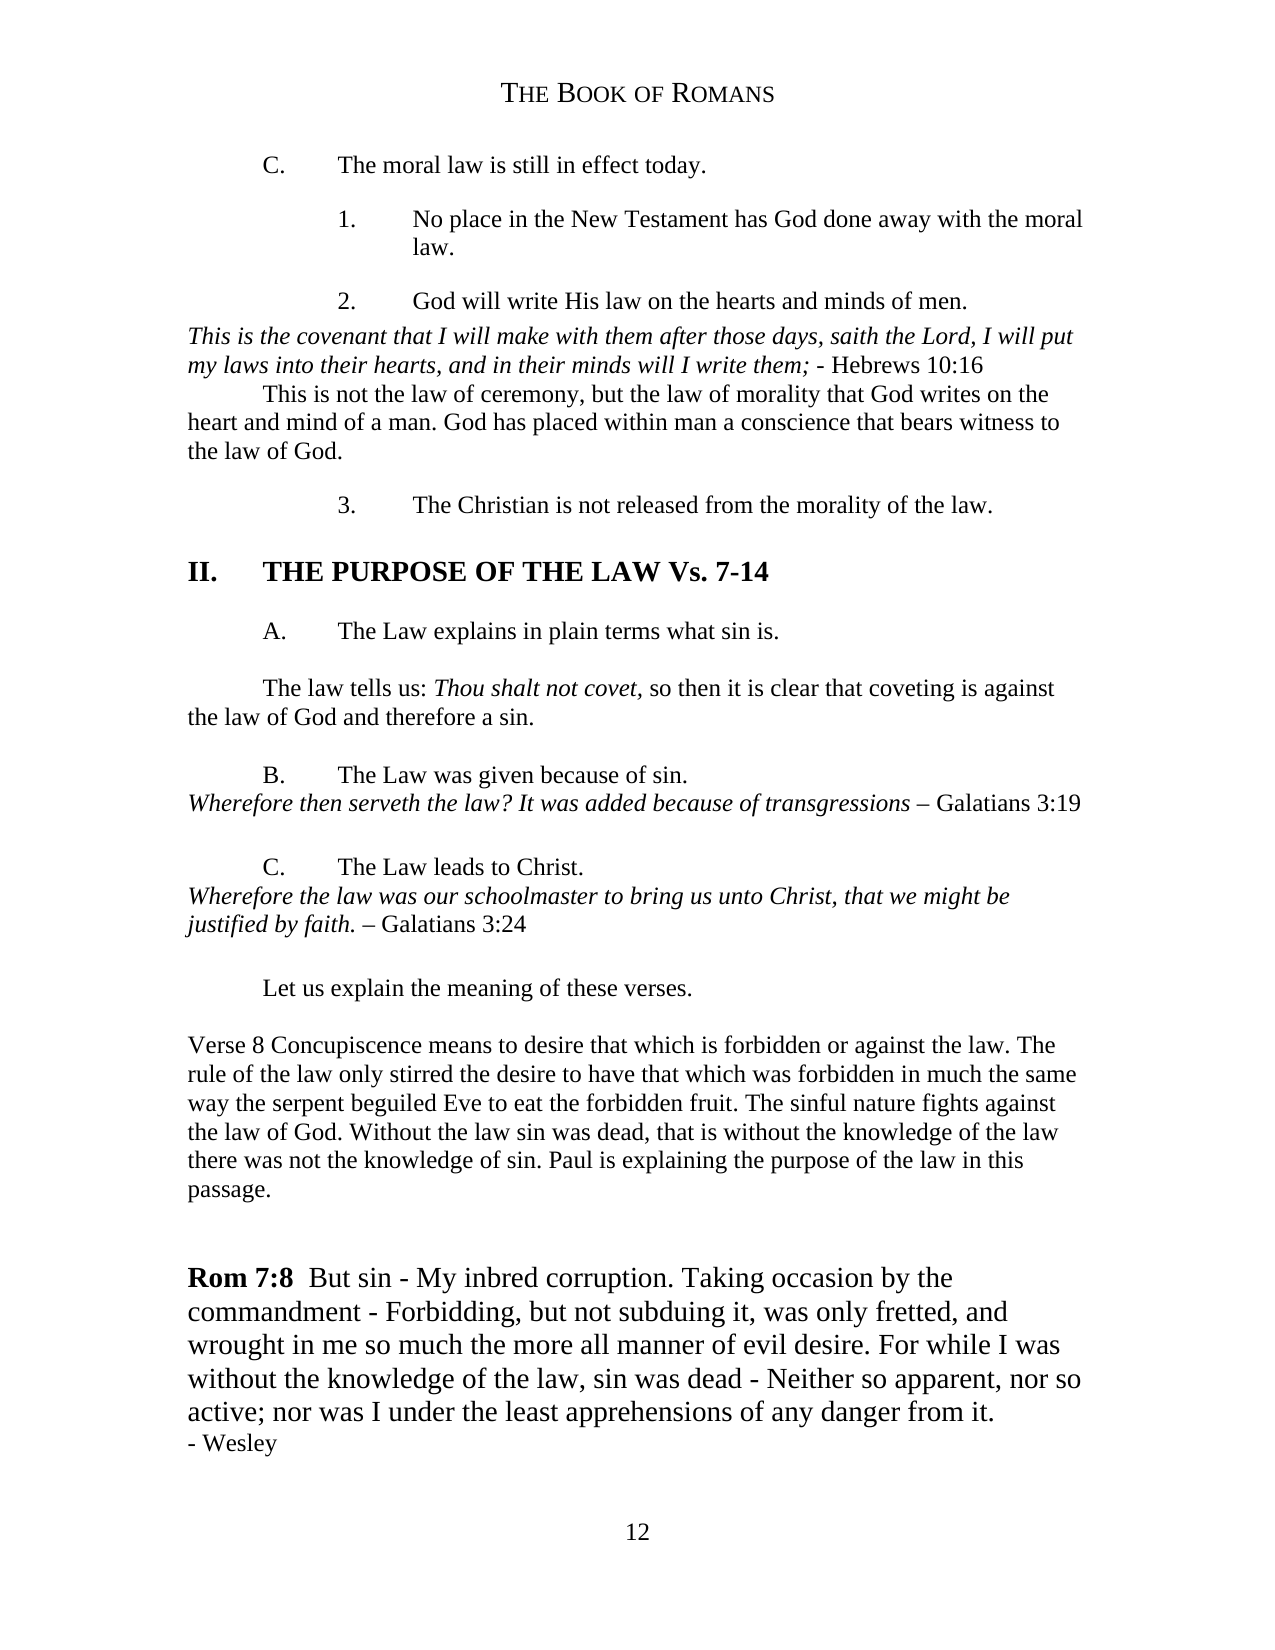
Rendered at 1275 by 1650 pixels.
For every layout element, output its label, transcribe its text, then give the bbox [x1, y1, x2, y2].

text Let us explain the meaning of these verses. [187, 973, 1087, 1002]
subtitle No place in the New Testament has God done away with the moral law. [337, 204, 1087, 261]
subtitle God will write His law on the hearts and minds of men. [337, 286, 1087, 315]
subtitle The Law explains in plain terms what sin is. [262, 616, 1087, 645]
text Wherefore then serveth the law? It was added because of transgressions – Galatians 3:19 [187, 788, 1087, 817]
subtitle The moral law is still in effect today. [262, 150, 1087, 179]
text Verse 8 Concupiscence means to desire that which is forbidden or against the law. The rule of the law only stirred the desire to have that which was forbidden in much the same way the serpent beguiled Eve to eat the forbidden fruit. The sinful nature fights against the law of God. Without the law sin was dead, that is without the knowledge of the law there was not the knowledge of sin. Paul is explaining the purpose of the law in this passage. [187, 1030, 1087, 1203]
text The law tells us: Thou shalt not covet, so then it is clear that coveting is against the law of God and therefore a sin. [187, 673, 1087, 731]
subtitle The Law leads to Christ. [262, 852, 1087, 881]
subtitle The Law was given because of sin. [262, 760, 1087, 788]
subtitle THE PURPOSE OF THE LAW Vs. 7-14 [187, 554, 1087, 587]
text This is not the law of ceremony, but the law of morality that God writes on the heart and mind of a man. God has placed within man a conscience that bears witness to the law of God. [187, 379, 1087, 465]
text Wherefore the law was our schoolmaster to bring us unto Christ, that we might be justified by faith. – Galatians 3:24 [187, 881, 1087, 938]
text Rom 7:8 But sin - My inbred corruption. Taking occasion by the commandment - Forbidding, but not subduing it, was only fretted, and wrought in me so much the more all manner of evil desire. For while I was without the knowledge of the law, sin was dead - Neither so apparent, nor so active; nor was I under the least apprehensions of any danger from it. [187, 1260, 1087, 1428]
subtitle The Christian is not released from the morality of the law. [337, 490, 1087, 519]
text - Wesley [187, 1428, 1087, 1457]
text This is the covenant that I will make with them after those days, saith the Lord, I will put my laws into their hearts, and in their minds will I write them; - Hebrews 10:16 [187, 321, 1087, 379]
